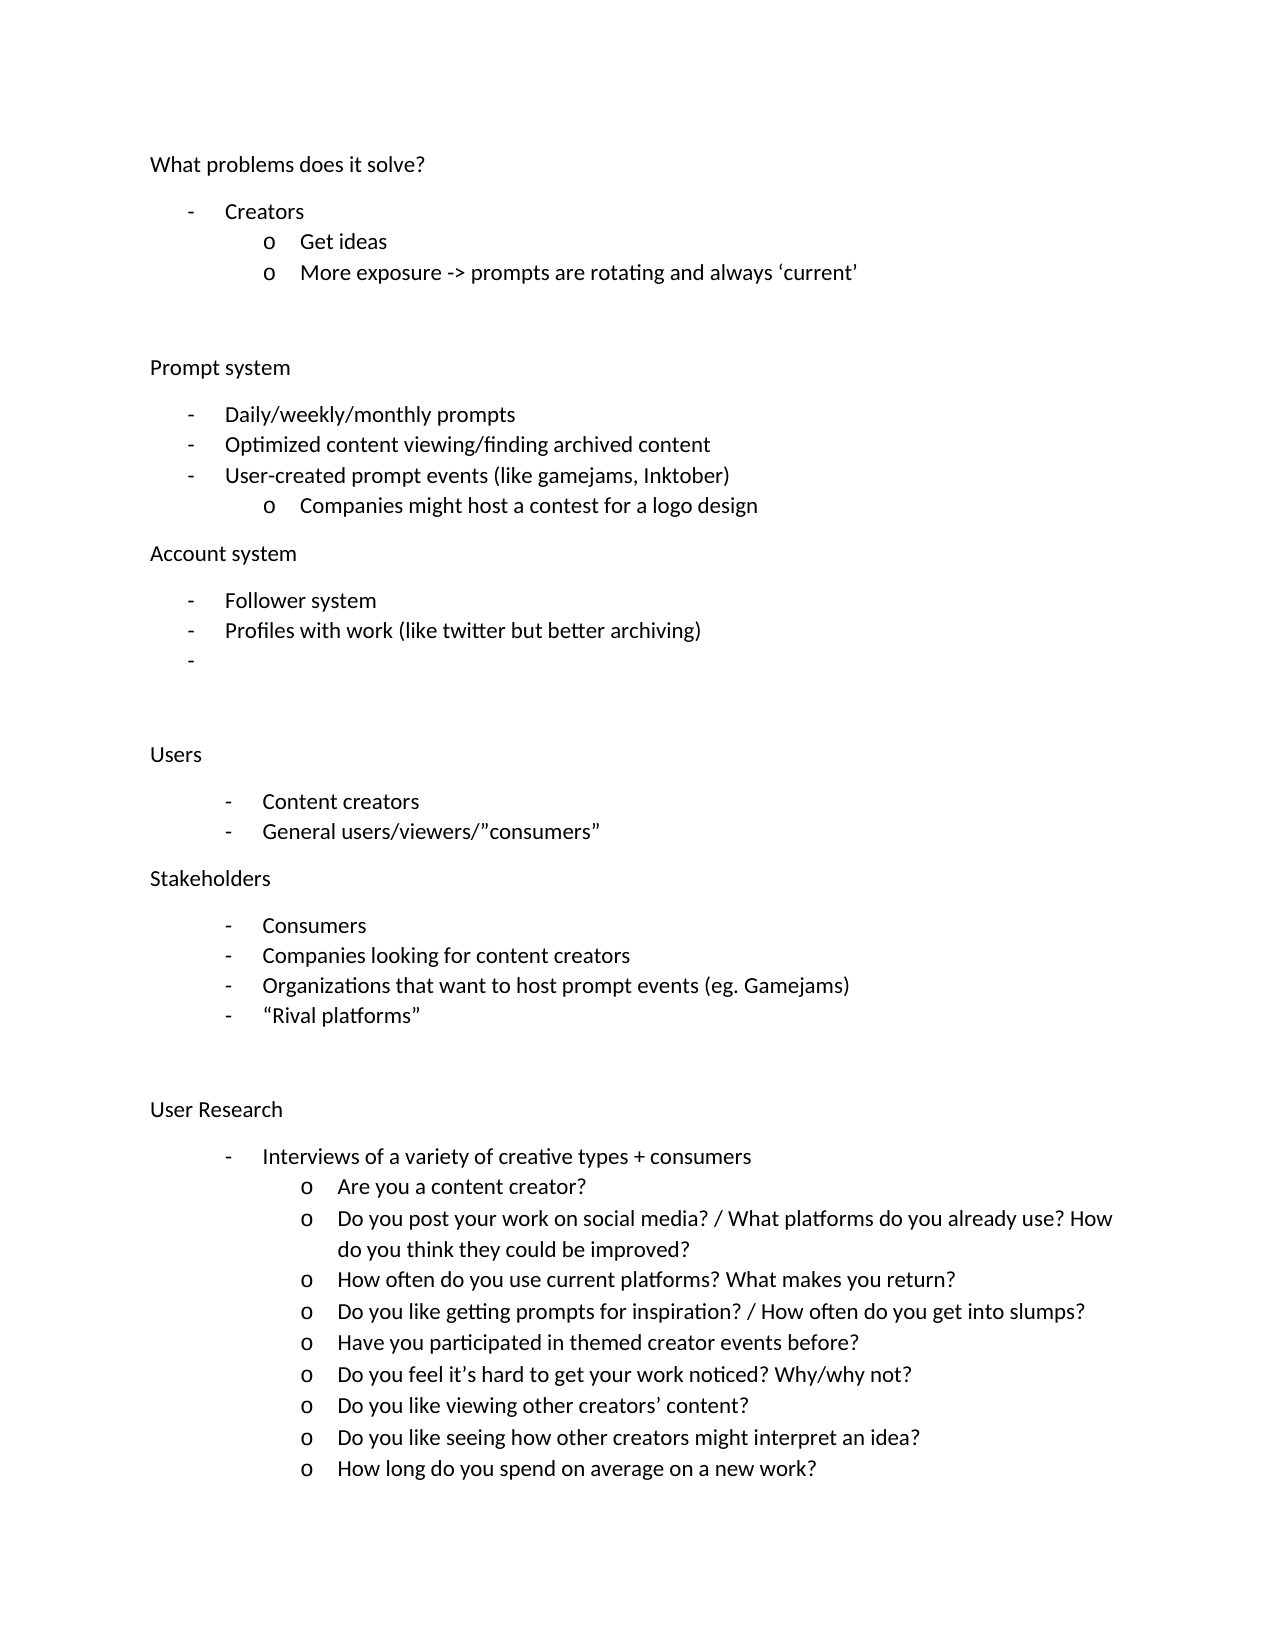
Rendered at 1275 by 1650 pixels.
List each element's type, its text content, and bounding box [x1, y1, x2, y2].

text What problems does it solve? [150, 150, 1125, 178]
list Content creators [225, 787, 1125, 815]
list Do you feel it’s hard to get your work noticed? Why/why not? [300, 1360, 1125, 1389]
list Do you like viewing other creators’ content? [300, 1391, 1125, 1421]
list Profiles with work (like twitter but better archiving) [187, 616, 1125, 644]
list Are you a content creator? [300, 1172, 1125, 1202]
list Optimized content viewing/finding archived content [187, 431, 1125, 459]
list “Rival platforms” [225, 1002, 1125, 1030]
list Do you like getting prompts for inspiration? / How often do you get into slumps? [300, 1297, 1125, 1326]
text Account system [150, 539, 1125, 567]
text Stakeholders [150, 864, 1125, 892]
text User Research [150, 1095, 1125, 1123]
list Interviews of a variety of creative types + consumers [225, 1142, 1125, 1170]
list Creators [187, 197, 1125, 225]
list Consumers [225, 911, 1125, 939]
list How long do you spend on average on a new work? [300, 1454, 1125, 1483]
list Companies might host a contest for a logo design [262, 491, 1125, 520]
list How often do you use current platforms? What makes you return? [300, 1266, 1125, 1295]
list Have you participated in themed creator events before? [300, 1328, 1125, 1358]
list General users/viewers/”consumers” [225, 817, 1125, 845]
list More exposure -> prompts are rotating and always ‘current’ [262, 258, 1125, 288]
list Follower system [187, 586, 1125, 614]
list User-created prompt events (like gamejams, Inktober) [187, 461, 1125, 489]
text Prompt system [150, 353, 1125, 382]
list Daily/weekly/monthly prompts [187, 400, 1125, 428]
list Get ideas [262, 227, 1125, 256]
list Do you like seeing how other creators might interpret an idea? [300, 1423, 1125, 1452]
text Users [150, 740, 1125, 768]
list Companies looking for content creators [225, 941, 1125, 969]
list Do you post your work on social media? / What platforms do you already use? How do you think they could be improved? [300, 1204, 1125, 1263]
list Organizations that want to host prompt events (eg. Gamejams) [225, 971, 1125, 999]
